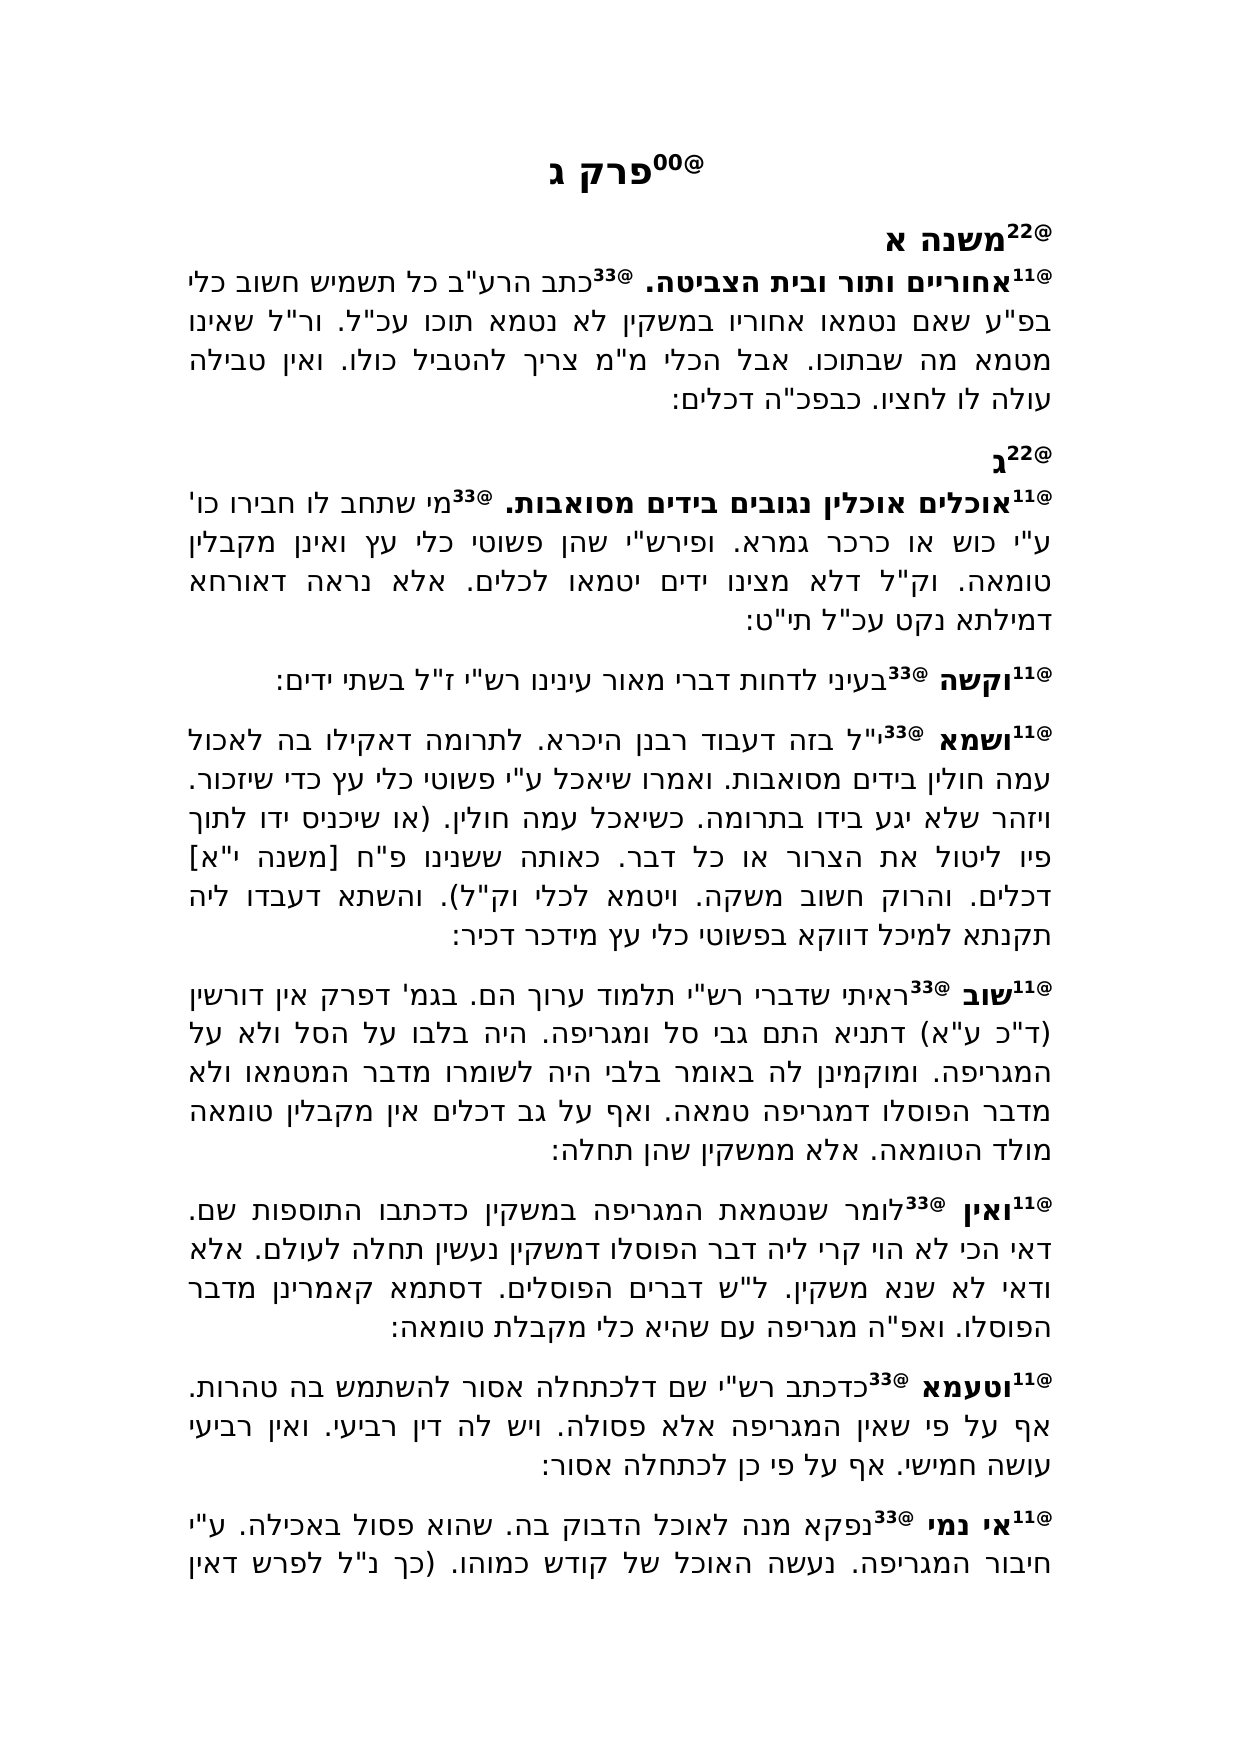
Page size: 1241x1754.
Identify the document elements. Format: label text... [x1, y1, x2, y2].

text @11ואין @33לומר שנטמאת המגריפה במשקין כדכתבו התוספות שם. דאי הכי לא הוי קרי ליה דבר הפוסלו דמשקין נעשין תחלה לעולם. אלא ודאי לא שנא משקין. ל"ש דברים הפוסלים. דסתמא קאמרינן מדבר הפוסלו. ואפ"ה מגריפה עם שהיא כלי מקבלת טומאה: [187, 1193, 1053, 1344]
text @11אחוריים ותור ובית הצביטה. @33כתב הרע"ב כל תשמיש חשוב כלי בפ"ע שאם נטמאו אחוריו במשקין לא נטמא תוכו עכ"ל. ור"ל שאינו מטמא מה שבתוכו. אבל הכלי מ"מ צריך להטביל כולו. ואין טבילה עולה לו לחציו. כבפכ"ה דכלים: [187, 266, 1053, 416]
text @11שוב @33ראיתי שדברי רש"י תלמוד ערוך הם. בגמ' דפרק אין דורשין (ד"כ ע"א) דתניא התם גבי סל ומגריפה. היה בלבו על הסל ולא על המגריפה. ומוקמינן לה באומר בלבי היה לשומרו מדבר המטמאו ולא מדבר הפוסלו דמגריפה טמאה. ואף על גב דכלים אין מקבלין טומאה מולד הטומאה. אלא ממשקין שהן תחלה: [187, 978, 1053, 1168]
subtitle @00פרק ג [187, 150, 1053, 194]
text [187, 1508, 1053, 1581]
subtitle @22ג [187, 442, 1053, 481]
text @11אוכלים אוכלין נגובים בידים מסואבות. @33מי שתחב לו חבירו כו' ע"י כוש או כרכר גמרא. ופירש"י שהן פשוטי כלי עץ ואינן מקבלין טומאה. וק"ל דלא מצינו ידים יטמאו לכלים. אלא נראה דאורחא דמילתא נקט עכ"ל תי"ט: [187, 487, 1053, 638]
text @11וטעמא @33כדכתב רש"י שם דלכתחלה אסור להשתמש בה טהרות. אף על פי שאין המגריפה אלא פסולה. ויש לה דין רביעי. ואין רביעי עושה חמישי. אף על פי כן לכתחלה אסור: [187, 1370, 1053, 1482]
text @11וקשה @33בעיני לדחות דברי מאור עינינו רש"י ז"ל בשתי ידים: [187, 663, 1053, 697]
subtitle @22משנה א [187, 221, 1053, 260]
text @11ושמא @33י"ל בזה דעבוד רבנן היכרא. לתרומה דאקילו בה לאכול עמה חולין בידים מסואבות. ואמרו שיאכל ע"י פשוטי כלי עץ כדי שיזכור. ויזהר שלא יגע בידו בתרומה. כשיאכל עמה חולין. (או שיכניס ידו לתוך פיו ליטול את הצרור או כל דבר. כאותה ששנינו פ"ח [משנה י"א] דכלים. והרוק חשוב משקה. ויטמא לכלי וק"ל). והשתא דעבדו ליה תקנתא למיכל דווקא בפשוטי כלי עץ מידכר דכיר: [187, 723, 1053, 952]
